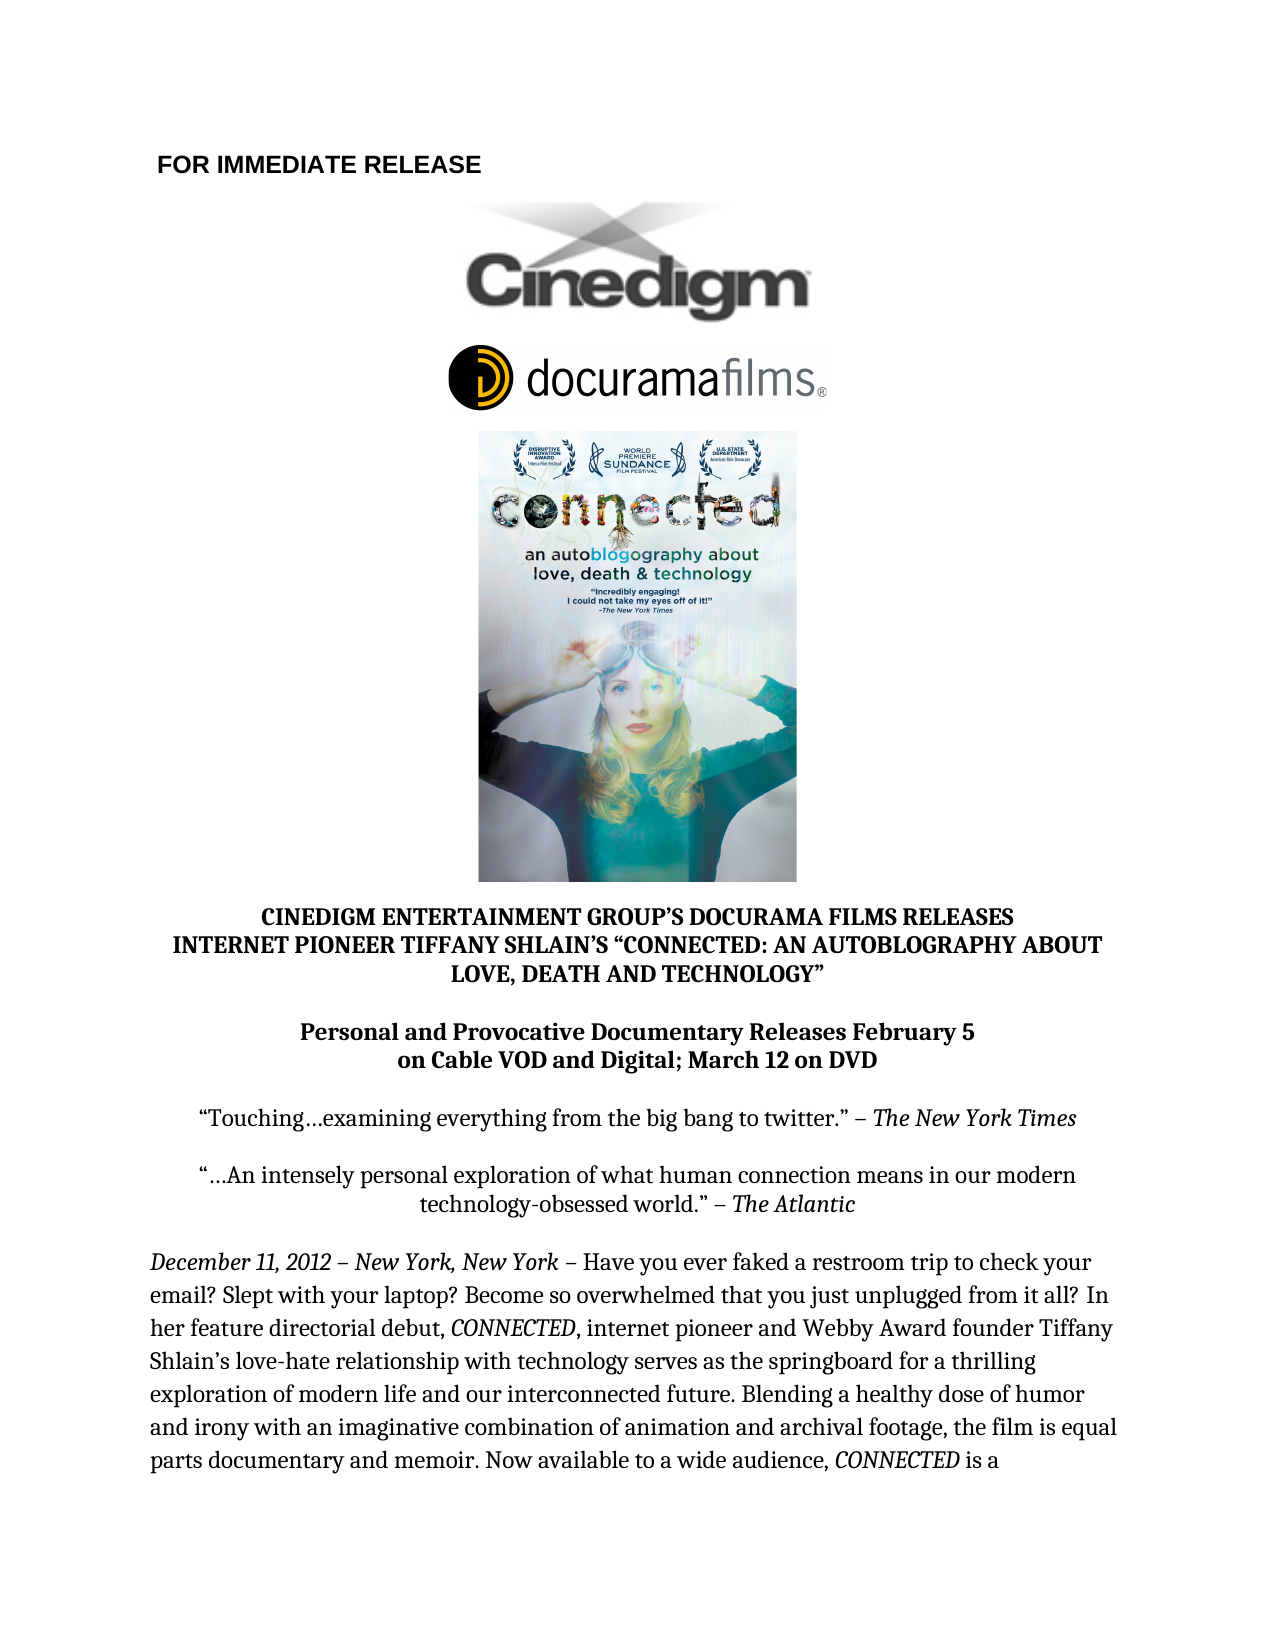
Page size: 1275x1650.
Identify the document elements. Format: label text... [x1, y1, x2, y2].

picture [478, 431, 797, 882]
text FOR IMMEDIATE RELEASE [150, 150, 1125, 179]
text Personal and Provocative Documentary Releases February 5 [150, 1018, 1125, 1046]
picture [448, 345, 827, 411]
text INTERNET PIONEER TIFFANY SHLAIN’S “CONNECTED: AN AUTOBLOGRAPHY ABOUT LOVE, DEATH AND TECHNOLOGY” [150, 931, 1125, 989]
text “…An intensely personal exploration of what human connection means in our modern technology-obsessed world.” – The Atlantic [150, 1161, 1125, 1219]
picture [459, 199, 816, 325]
text “Touching…examining everything from the big bang to twitter.” – The New York Times [150, 1104, 1125, 1133]
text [150, 1248, 1125, 1474]
text on Cable VOD and Digital; March 12 on DVD [150, 1046, 1125, 1075]
text CINEDIGM ENTERTAINMENT GROUP’S DOCURAMA FILMS RELEASES [150, 903, 1125, 931]
